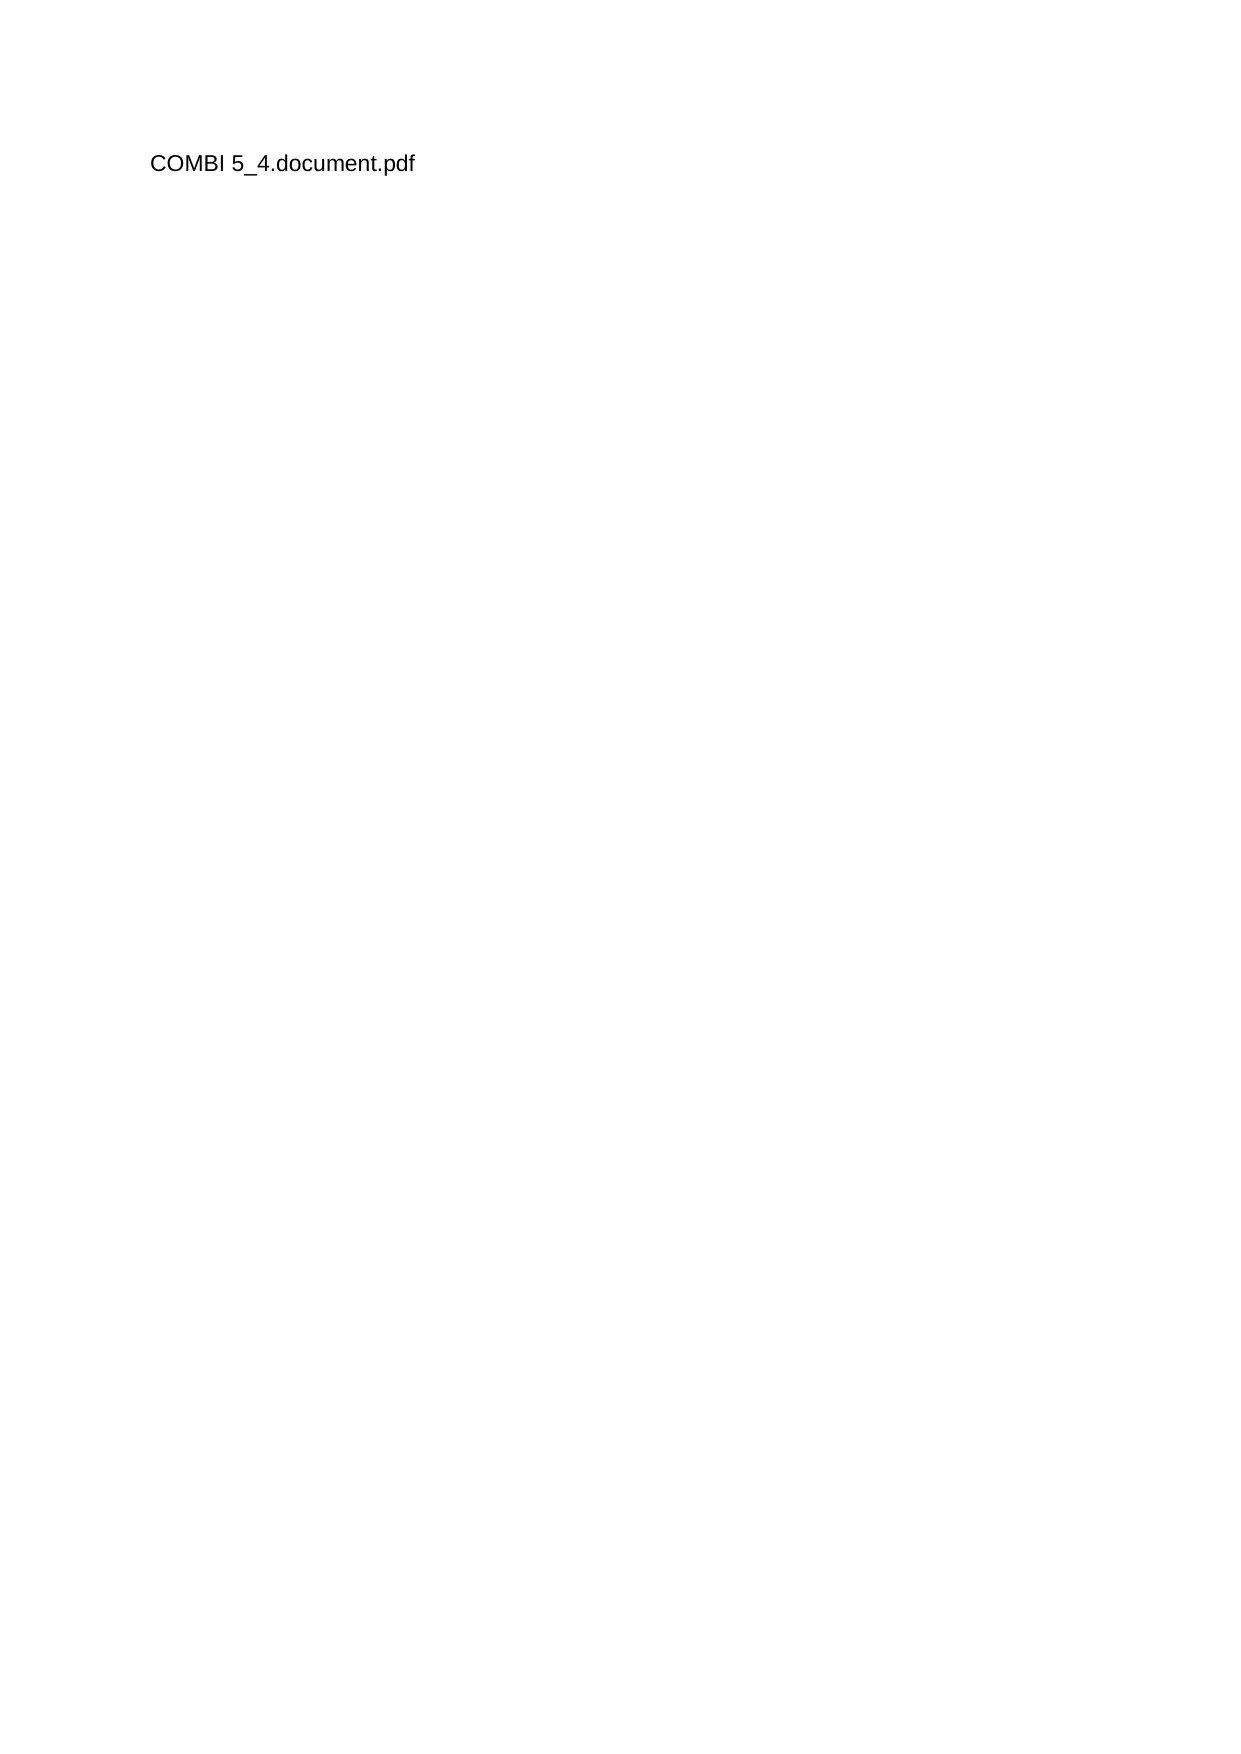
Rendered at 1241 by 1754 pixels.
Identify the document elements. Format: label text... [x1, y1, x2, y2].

text COMBI 5_4.document.pdf [150, 150, 1090, 176]
